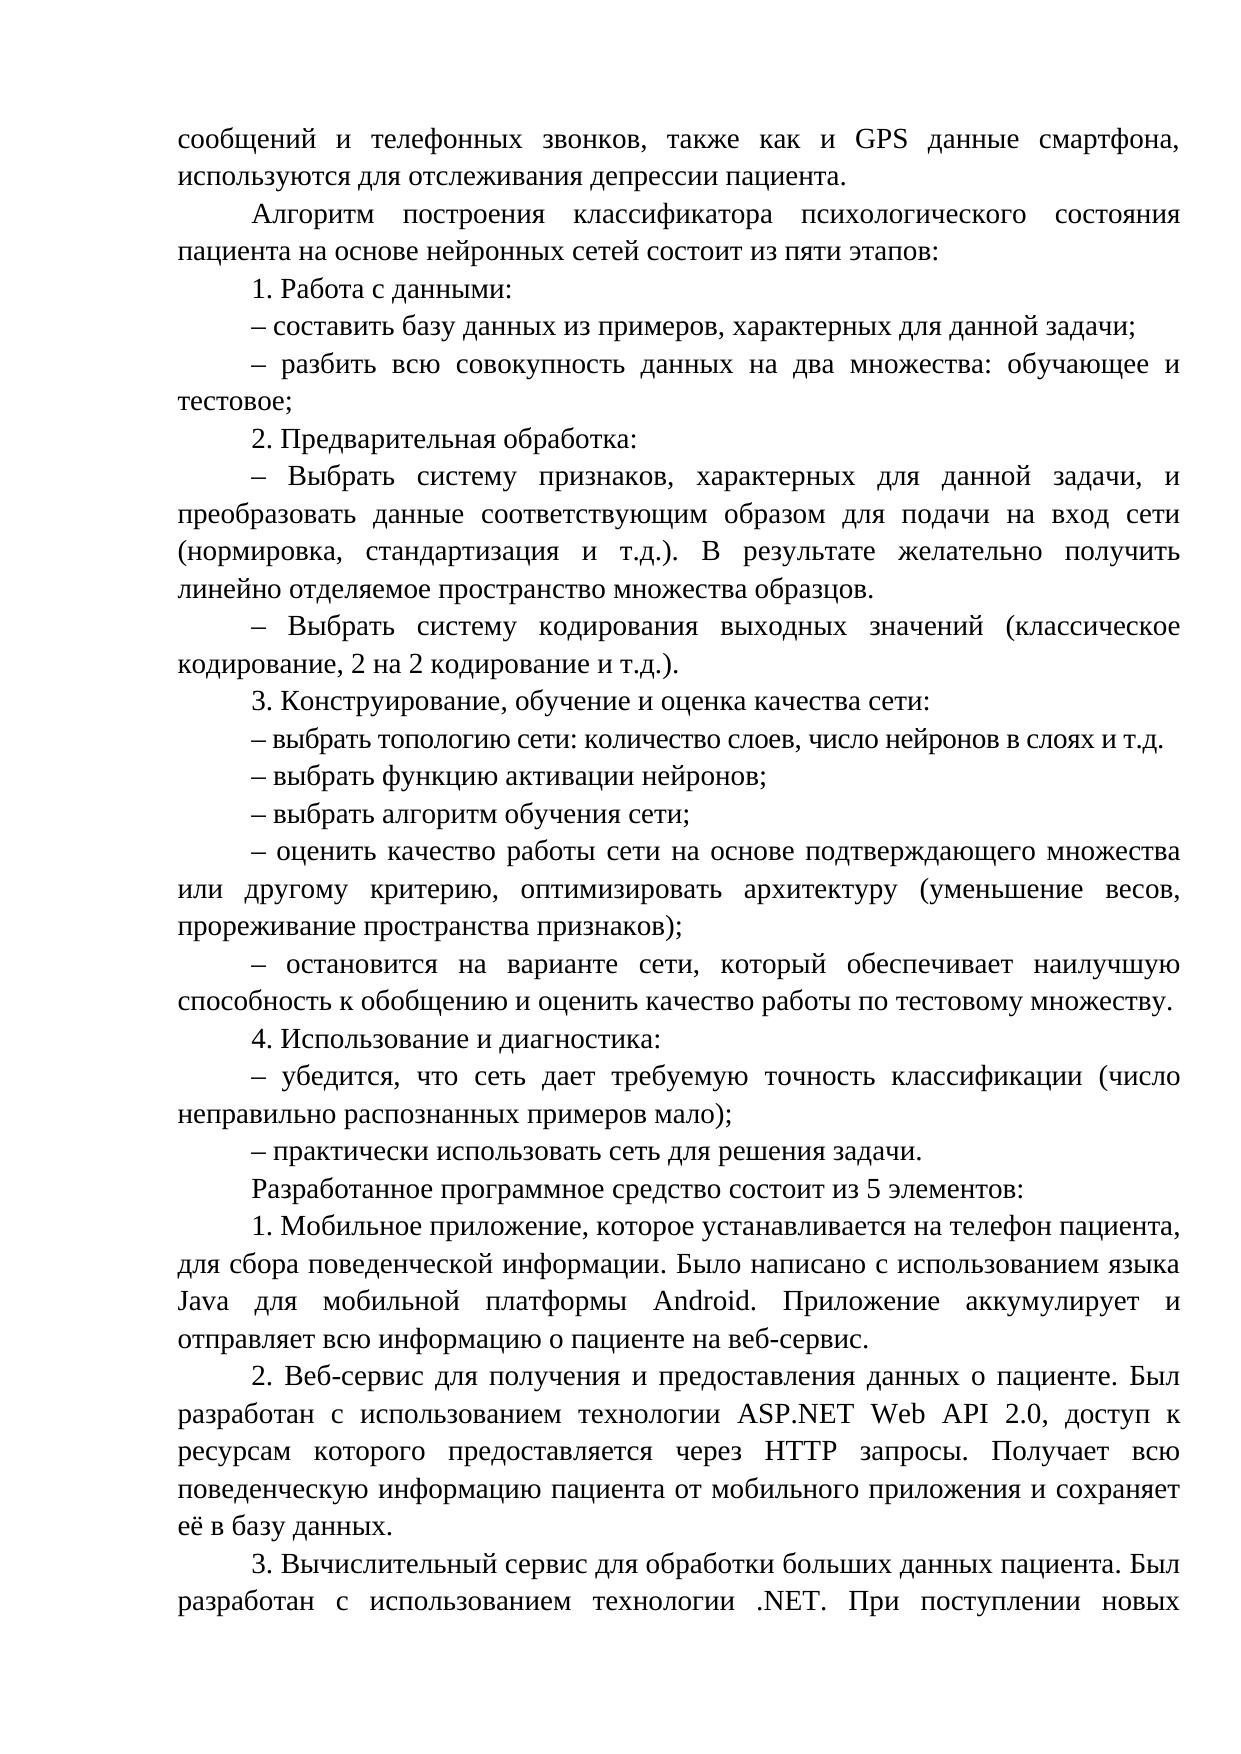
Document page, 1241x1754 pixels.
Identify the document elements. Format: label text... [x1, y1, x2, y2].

text – Выбрать систему признаков, характерных для данной задачи, и преобразовать данные соответствующим образом для подачи на вход сети (нормировка, стандартизация и т.д.). В результате желательно получить линейно отделяемое пространство множества образцов. [177, 456, 1181, 606]
text – выбрать алгоритм обучения сети; [177, 793, 1181, 831]
text Алгоритм построения классификатора психологического состояния пациента на основе нейронных сетей состоит из пяти этапов: [177, 193, 1181, 268]
text – оценить качество работы сети на основе подтверждающего множества или другому критерию, оптимизировать архитектуру (уменьшение весов, прореживание пространства признаков); [177, 831, 1181, 943]
text 1. Работа с данными: [177, 268, 1181, 306]
text – остановится на варианте сети, который обеспечивает наилучшую способность к обобщению и оценить качество работы по тестовому множеству. [177, 943, 1181, 1018]
text – разбить всю совокупность данных на два множества: обучающее и тестовое; [177, 343, 1181, 418]
text – cоставить базу данных из примеров, характерных для данной задачи; [177, 306, 1181, 343]
text 3. Конструирование, обучение и оценка качества сети: [177, 681, 1181, 718]
text – практически использовать сеть для решения задачи. [177, 1131, 1181, 1168]
text Разработанное программное средство состоит из 5 элементов: [177, 1168, 1181, 1206]
text – выбрать функцию активации нейронов; [177, 756, 1181, 793]
text 2. Веб-сервис для получения и предоставления данных о пациенте. Был разработан с использованием технологии ASP.NET Web API 2.0, доступ к ресурсам которого предоставляется через HTTP запросы. Получает всю поведенческую информацию пациента от мобильного приложения и сохраняет её в базу данных. [177, 1356, 1181, 1543]
text 4. Использование и диагностика: [177, 1018, 1181, 1056]
text 1. Мобильное приложение, которое устанавливается на телефон пациента, для сбора поведенческой информации. Было написано с использованием языка Java для мобильной платформы Android. Приложение аккумулирует и отправляет всю информацию о пациенте на веб-сервис. [177, 1206, 1181, 1356]
text – убедится, что сеть дает требуемую точность классификации (число неправильно распознанных примеров мало); [177, 1056, 1181, 1131]
text 2. Предварительная обработка: [177, 418, 1181, 456]
text – Выбрать систему кодирования выходных значений (классическое кодирование, 2 на 2 кодирование и т.д.). [177, 606, 1181, 681]
text – выбрать топологию сети: количество слоев, число нейронов в слоях и т.д. [177, 718, 1181, 756]
